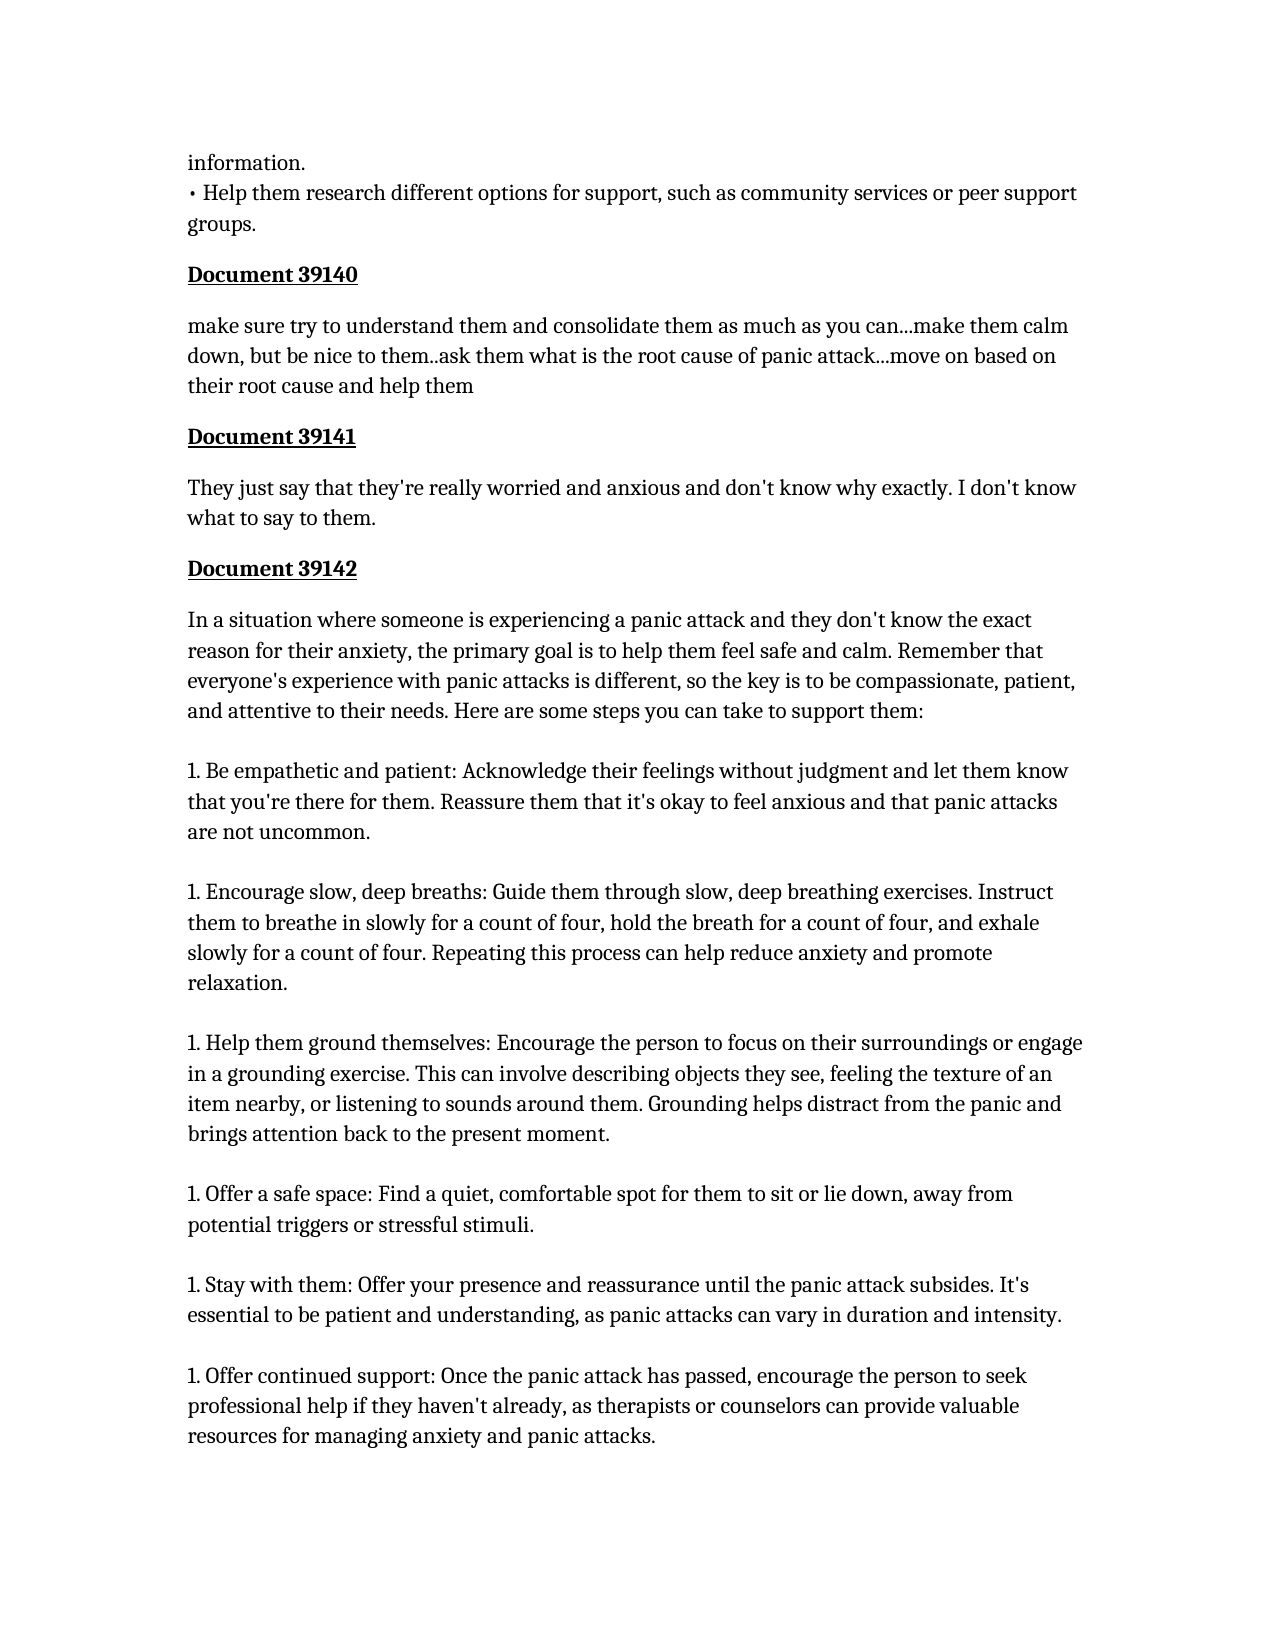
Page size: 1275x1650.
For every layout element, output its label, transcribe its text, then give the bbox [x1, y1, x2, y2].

text make sure try to understand them and consolidate them as much as you can...make them calm down, but be nice to them..ask them what is the root cause of panic attack...move on based on their root cause and help them [187, 312, 1087, 399]
text In a situation where someone is experiencing a panic attack and they don't know the exact reason for their anxiety, the primary goal is to help them feel safe and calm. Remember that everyone's experience with panic attacks is different, so the key is to be compassionate, patient, and attentive to their needs. Here are some steps you can take to support them: 1. Be empathetic and patient: Acknowledge their feelings without judgment and let them know that you're there for them. Reassure them that it's okay to feel anxious and that panic attacks are not uncommon. 1. Encourage slow, deep breaths: Guide them through slow, deep breathing exercises. Instruct them to breathe in slowly for a count of four, hold the breath for a count of four, and exhale slowly for a count of four. Repeating this process can help reduce anxiety and promote relaxation. 1. Help them ground themselves: Encourage the person to focus on their surroundings or engage in a grounding exercise. This can involve describing objects they see, feeling the texture of an item nearby, or listening to sounds around them. Grounding helps distract from the panic and brings attention back to the present moment. 1. Offer a safe space: Find a quiet, comfortable spot for them to sit or lie down, away from potential triggers or stressful stimuli. 1. Stay with them: Offer your presence and reassurance until the panic attack subsides. It's essential to be patient and understanding, as panic attacks can vary in duration and intensity. 1. Offer continued support: Once the panic attack has passed, encourage the person to seek professional help if they haven't already, as therapists or counselors can provide valuable resources for managing anxiety and panic attacks. [187, 607, 1087, 1449]
text They just say that they're really worried and anxious and don't know why exactly. I don't know what to say to them. [187, 475, 1087, 532]
text Document 39140 [187, 261, 1087, 288]
text Document 39142 [187, 556, 1087, 583]
text Document 39141 [187, 424, 1087, 450]
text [187, 150, 1087, 237]
